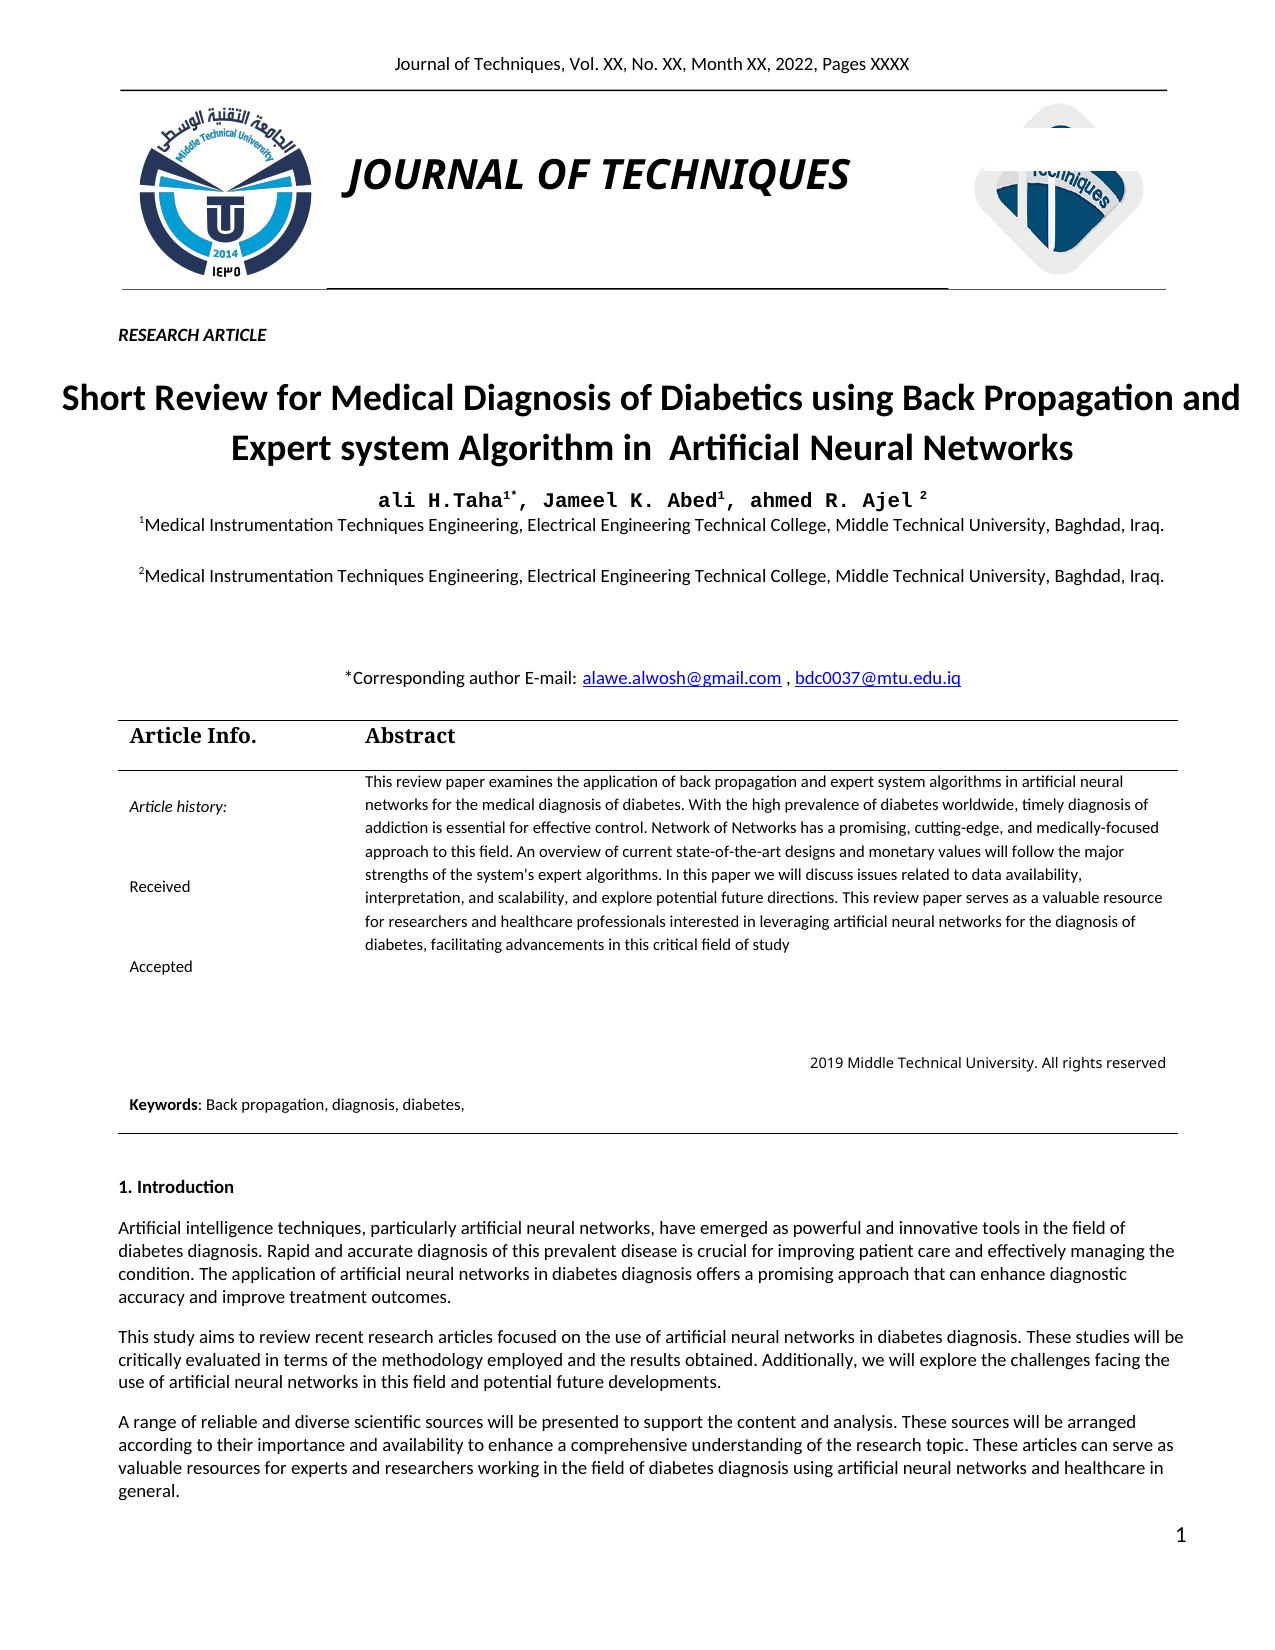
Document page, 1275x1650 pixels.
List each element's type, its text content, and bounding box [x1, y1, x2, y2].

text Artificial intelligence techniques, particularly artificial neural networks, have emerged as powerful and innovative tools in the field of diabetes diagnosis. Rapid and accurate diagnosis of this prevalent disease is crucial for improving patient care and effectively managing the condition. The application of artificial neural networks in diabetes diagnosis offers a promising approach that can enhance diagnostic accuracy and improve treatment outcomes. [118, 1217, 1186, 1308]
picture [135, 101, 315, 282]
table_cell This review paper examines the application of back propagation and expert system algorithms in artificial neural networks for the medical diagnosis of diabetes. With the high prevalence of diabetes worldwide, timely diagnosis of addiction is essential for effective control. Network of Networks has a promising, cutting-edge, and medically-focused approach to this field. An overview of current state-of-the-art designs and monetary values will follow the major strengths of the system's expert algorithms. In this paper we will discuss issues related to data availability, interpretation, and scalability, and explore potential future directions. This review paper serves as a valuable resource for researchers and healthcare professionals interested in leveraging artificial neural networks for the diagnosis of diabetes, facilitating advancements in this critical field of study 2019 Middle Technical University. All rights reserved [354, 771, 1177, 1094]
text This study aims to review recent research articles focused on the use of artificial neural networks in diabetes diagnosis. These studies will be critically evaluated in terms of the methodology employed and the results obtained. Additionally, we will explore the challenges facing the use of artificial neural networks in this field and potential future developments. [118, 1325, 1186, 1394]
text A range of reliable and diverse scientific sources will be presented to support the content and analysis. These sources will be arranged according to their importance and availability to enhance a comprehensive understanding of the research topic. These articles can serve as valuable resources for experts and researchers working in the field of diabetes diagnosis using artificial neural networks and healthcare in general. [118, 1410, 1186, 1502]
table_header Abstract [354, 721, 1177, 770]
text 1. Introduction [118, 1175, 1186, 1198]
picture [963, 99, 1158, 280]
text RESEARCH ARTICLE [118, 323, 1186, 346]
table_header Article Info. [118, 721, 354, 770]
table_cell Article history: Received Accepted [118, 771, 354, 1094]
text ali H.Taha1*, Jameel K. Abed1, ahmed R. Ajel 2 [118, 490, 1186, 513]
text *Corresponding author E-mail: alawe.alwosh@gmail.com , bdc0037@mtu.edu.iq [118, 666, 1186, 689]
table_cell Keywords: Back propagation, diagnosis, diabetes, [118, 1094, 1177, 1133]
text 1Medical Instrumentation Techniques Engineering, Electrical Engineering Technical College, Middle Technical University, Baghdad, Iraq. [118, 513, 1186, 536]
text 2Medical Instrumentation Techniques Engineering, Electrical Engineering Technical College, Middle Technical University, Baghdad, Iraq. [118, 564, 1186, 587]
text Short Review for Medical Diagnosis of Diabetics using Back Propagation and Expert system Algorithm in Artificial Neural Networks [59, 374, 1245, 469]
